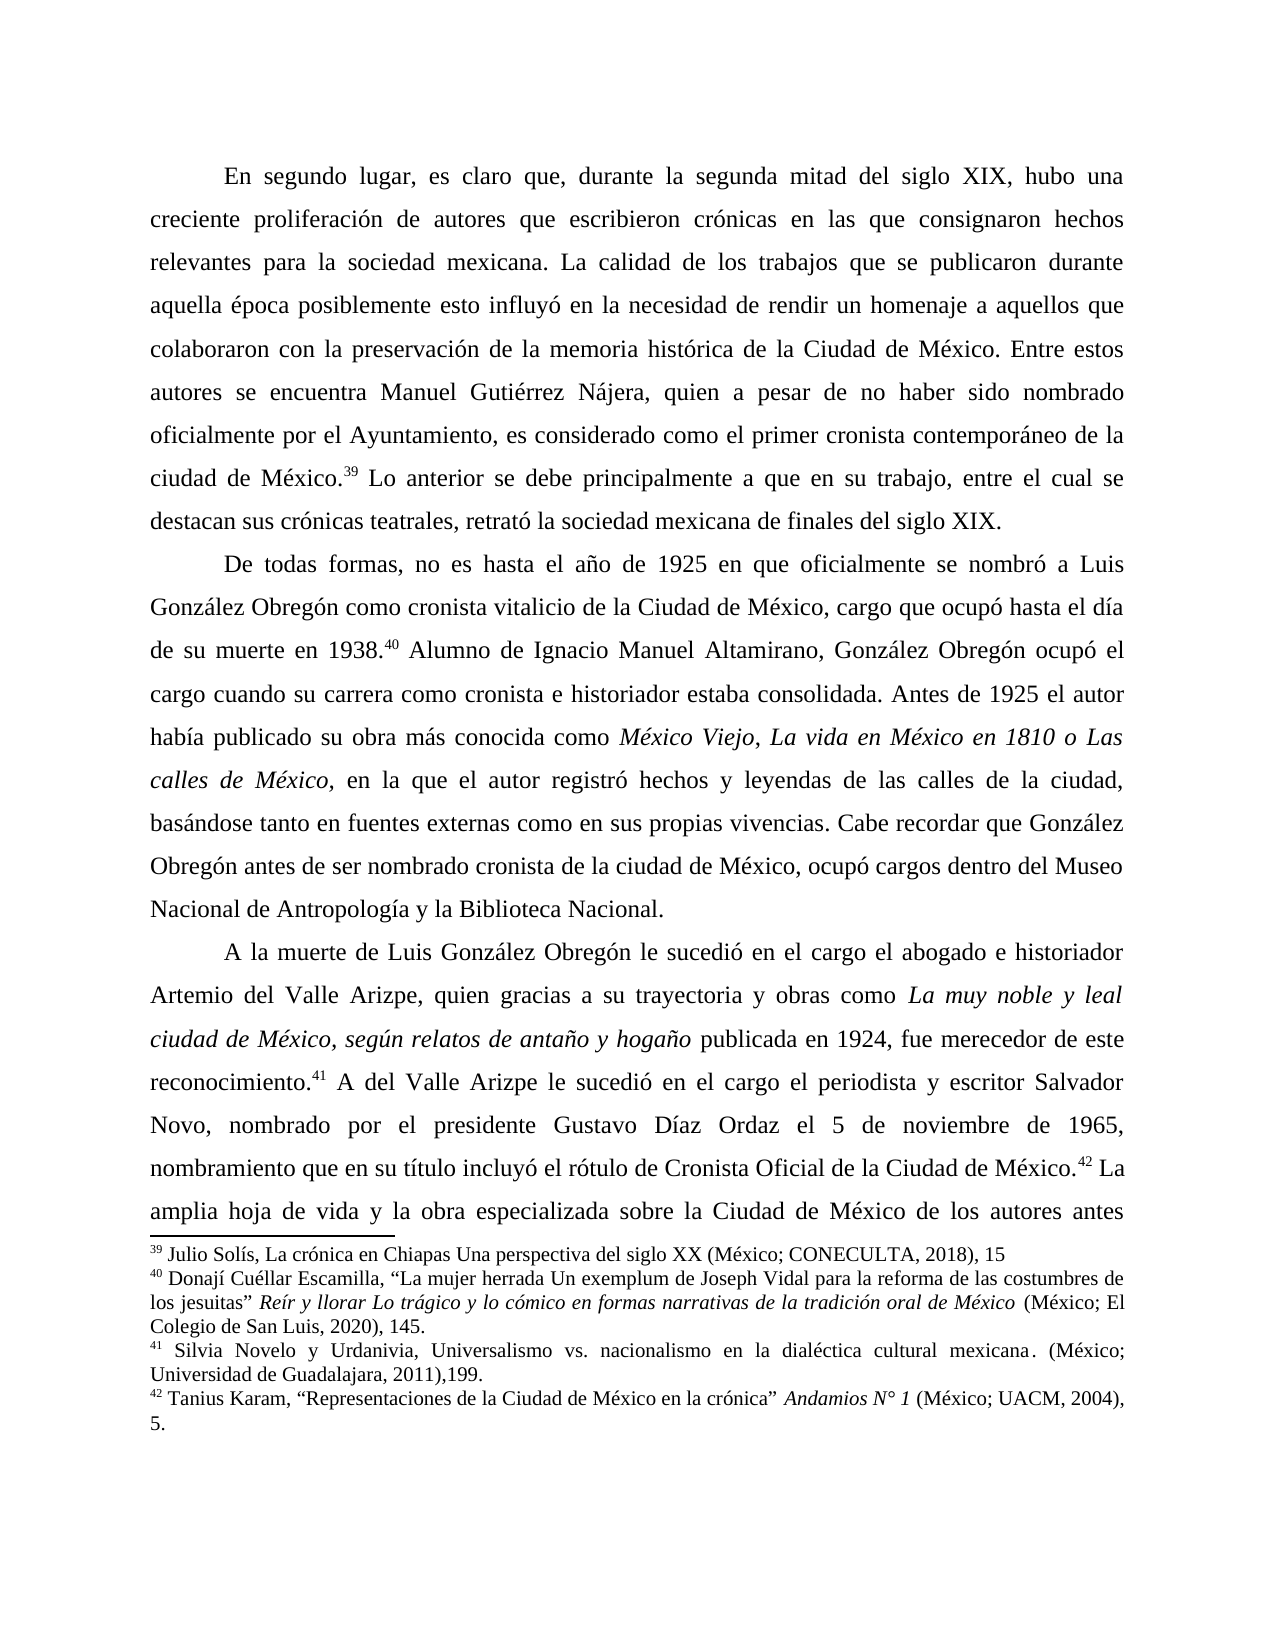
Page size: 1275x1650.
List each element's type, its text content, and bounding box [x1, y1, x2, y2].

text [150, 937, 1125, 1225]
text En segundo lugar, es claro que, durante la segunda mitad del siglo XIX, hubo una creciente proliferación de autores que escribieron crónicas en las que consignaron hechos relevantes para la sociedad mexicana. La calidad de los trabajos que se publicaron durante aquella época posiblemente esto influyó en la necesidad de rendir un homenaje a aquellos que colaboraron con la preservación de la memoria histórica de la Ciudad de México. Entre estos autores se encuentra Manuel Gutiérrez Nájera, quien a pesar de no haber sido nombrado oficialmente por el Ayuntamiento, es considerado como el primer cronista contemporáneo de la ciudad de México. Lo anterior se debe principalmente a que en su trabajo, entre el cual se destacan sus crónicas teatrales, retrató la sociedad mexicana de finales del siglo XIX. [150, 161, 1125, 535]
text De todas formas, no es hasta el año de 1925 en que oficialmente se nombró a Luis González Obregón como cronista vitalicio de la Ciudad de México, cargo que ocupó hasta el día de su muerte en 1938. Alumno de Ignacio Manuel Altamirano, González Obregón ocupó el cargo cuando su carrera como cronista e historiador estaba consolidada. Antes de 1925 el autor había publicado su obra más conocida como México Viejo, La vida en México en 1810 o Las calles de México, en la que el autor registró hechos y leyendas de las calles de la ciudad, basándose tanto en fuentes externas como en sus propias vivencias. Cabe recordar que González Obregón antes de ser nombrado cronista de la ciudad de México, ocupó cargos dentro del Museo Nacional de Antropología y la Biblioteca Nacional. [150, 549, 1125, 923]
